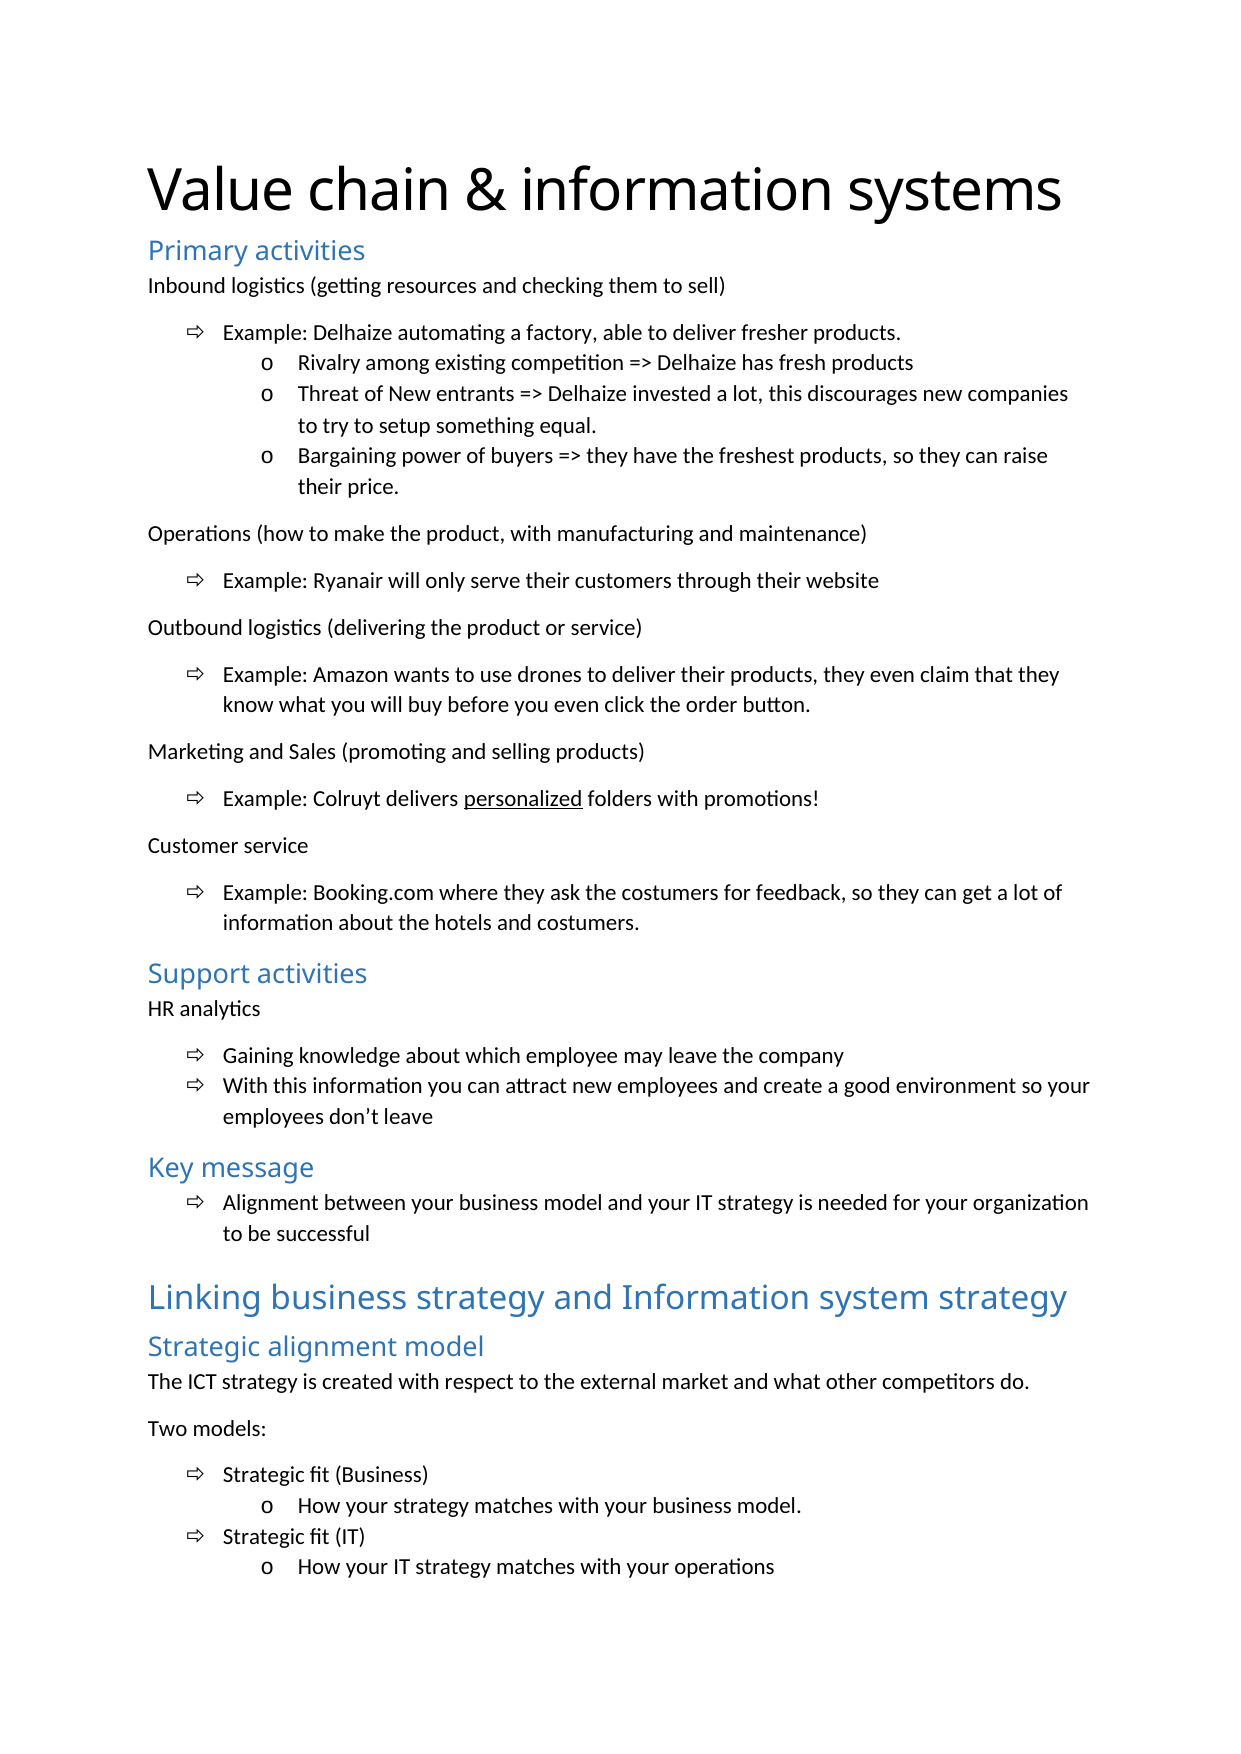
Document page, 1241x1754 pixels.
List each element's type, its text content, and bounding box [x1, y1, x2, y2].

list How your strategy matches with your business model. [260, 1491, 1093, 1520]
list With this information you can attract new employees and create a good environment so your employees don’t leave [185, 1072, 1093, 1130]
list Example: Booking.com where they ask the costumers for feedback, so they can get a lot of information about the hotels and costumers. [185, 878, 1093, 936]
subtitle Strategic alignment model [148, 1327, 1093, 1364]
subtitle Linking business strategy and Information system strategy [148, 1274, 1093, 1319]
list Example: Amazon wants to use drones to deliver their products, they even claim that they know what you will buy before you even click the order button. [185, 660, 1093, 718]
subtitle Support activities [148, 955, 1093, 992]
text Customer service [148, 831, 1093, 859]
list Example: Delhaize automating a factory, able to deliver fresher products. [185, 318, 1093, 346]
subtitle Key message [148, 1149, 1093, 1186]
list Example: Colruyt delivers personalized folders with promotions! [185, 784, 1093, 812]
text Outbound logistics (delivering the product or service) [148, 613, 1093, 641]
text Inbound logistics (getting resources and checking them to sell) [148, 271, 1093, 299]
list How your IT strategy matches with your operations [260, 1552, 1093, 1582]
list Strategic fit (Business) [185, 1461, 1093, 1489]
text Marketing and Sales (promoting and selling products) [148, 737, 1093, 765]
text HR analytics [148, 994, 1093, 1023]
text The ICT strategy is created with respect to the external market and what other competitors do. [148, 1367, 1093, 1395]
list Strategic fit (IT) [185, 1522, 1093, 1550]
subtitle Primary activities [148, 231, 1093, 268]
list Example: Ryanair will only serve their customers through their website [185, 566, 1093, 594]
list Threat of New entrants => Delhaize invested a lot, this discourages new companies to try to setup something equal. [260, 379, 1093, 439]
title Value chain & information systems [148, 148, 1093, 227]
list Alignment between your business model and your IT strategy is needed for your organization to be successful [185, 1188, 1093, 1247]
list Bargaining power of buyers => they have the freshest products, so they can raise their price. [260, 441, 1093, 501]
list Gaining knowledge about which employee may leave the company [185, 1041, 1093, 1069]
list Rivalry among existing competition => Delhaize has fresh products [260, 348, 1093, 377]
text Operations (how to make the product, with manufacturing and maintenance) [148, 519, 1093, 547]
text Two models: [148, 1414, 1093, 1442]
